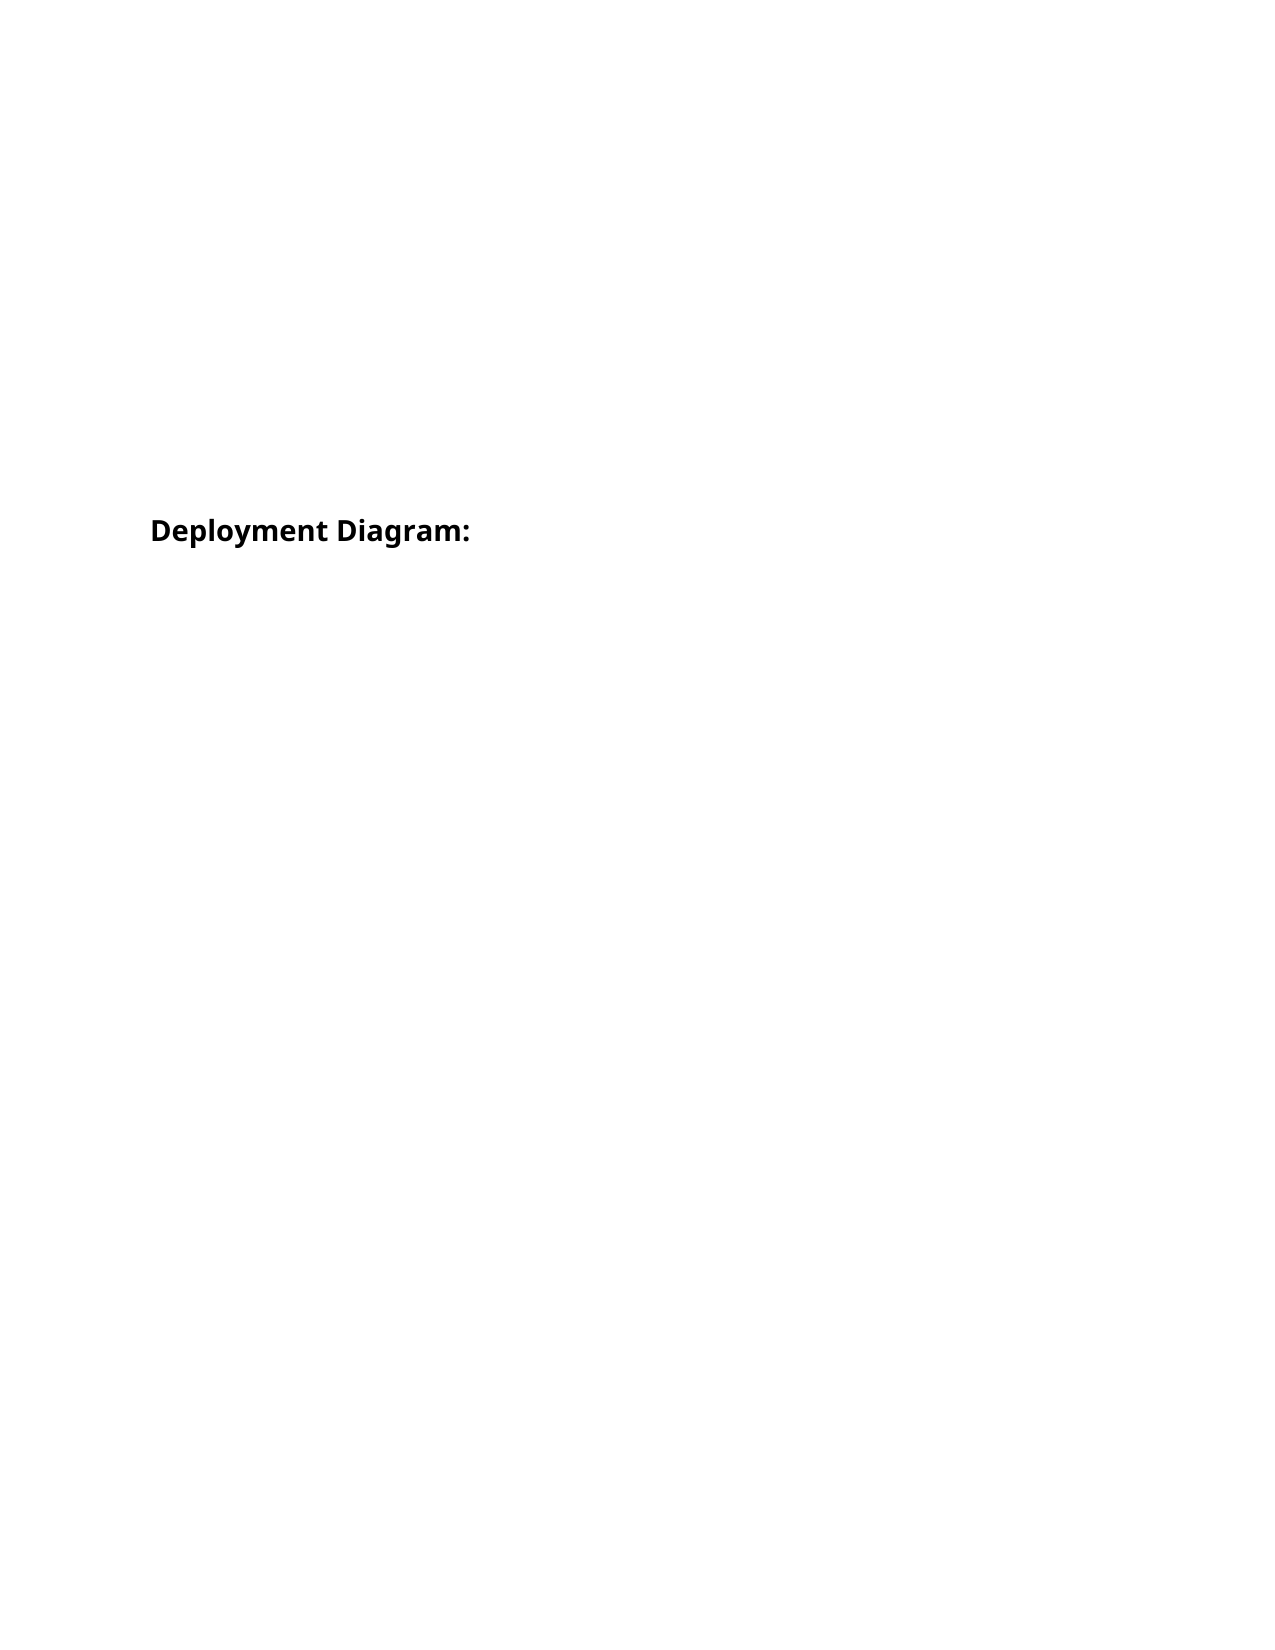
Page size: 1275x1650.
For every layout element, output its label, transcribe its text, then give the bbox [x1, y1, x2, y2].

text Deployment Diagram: [150, 510, 1125, 549]
